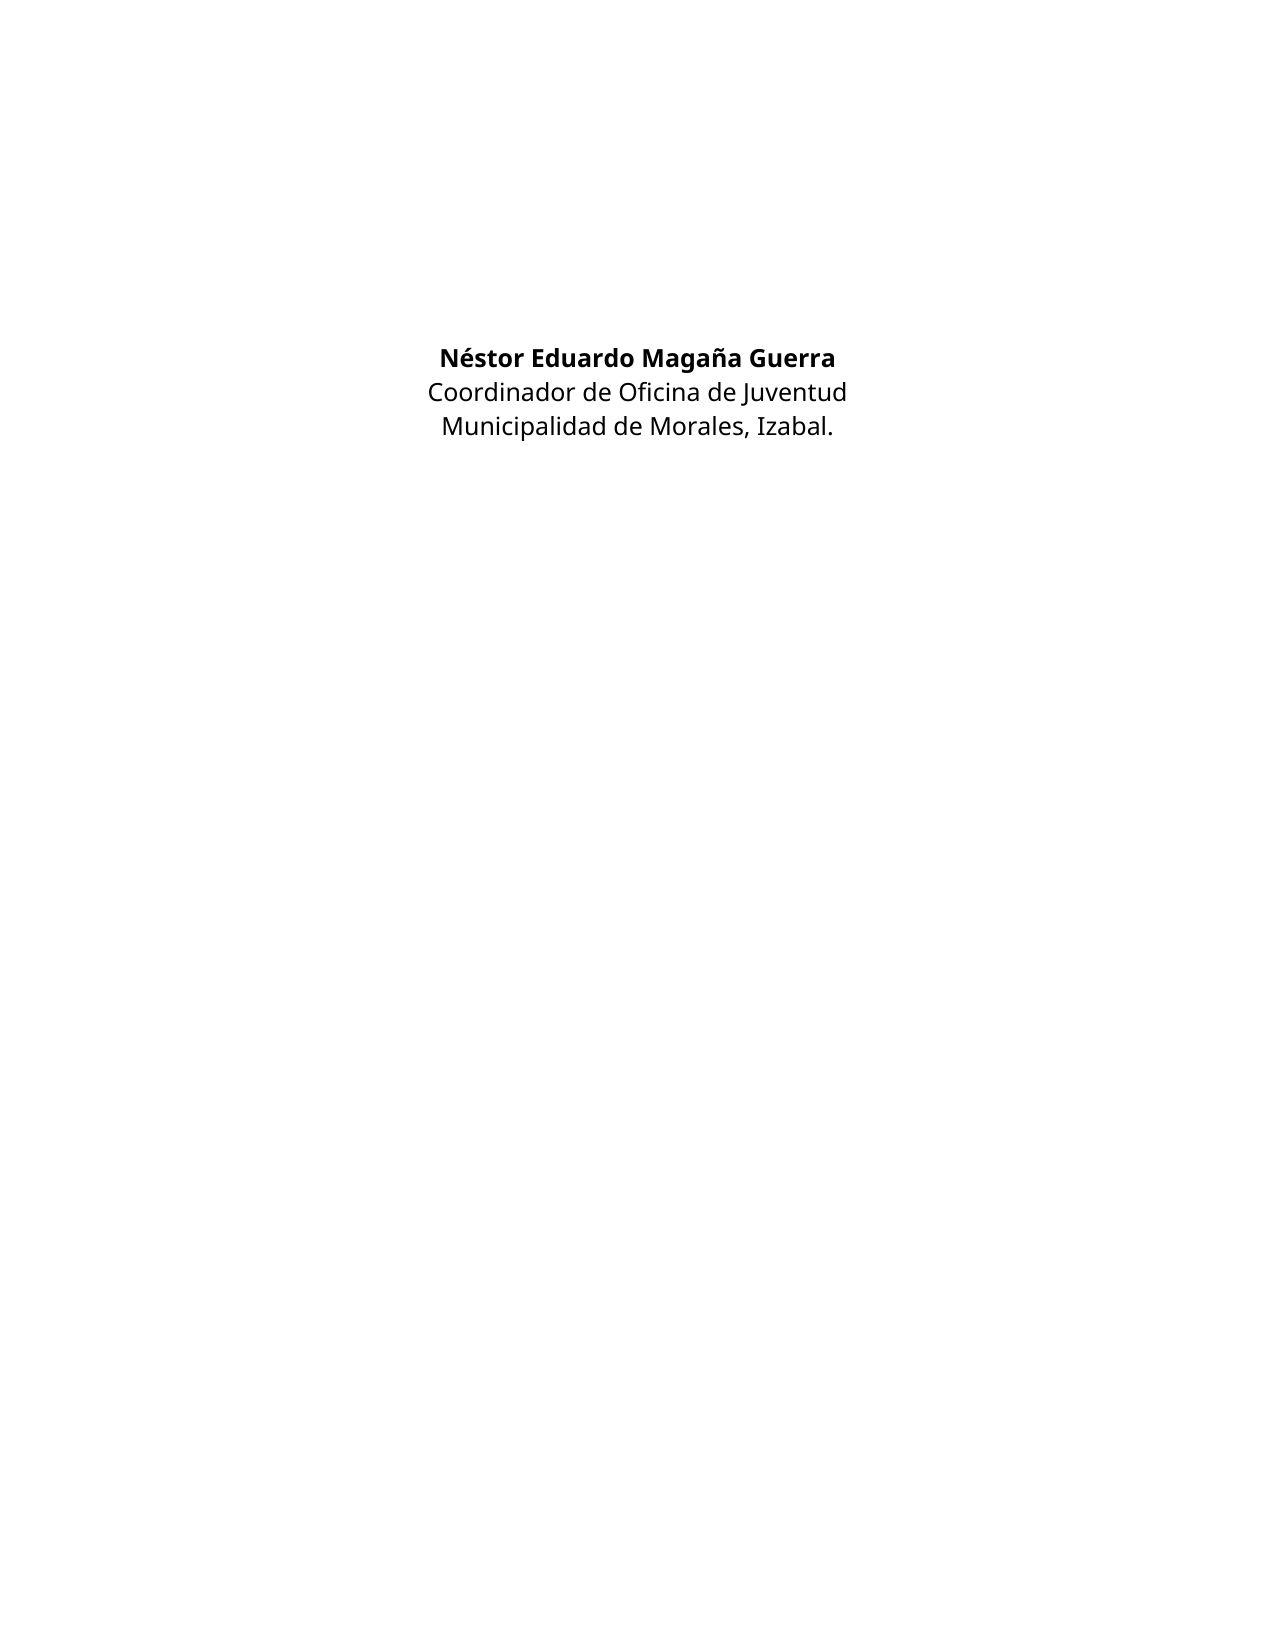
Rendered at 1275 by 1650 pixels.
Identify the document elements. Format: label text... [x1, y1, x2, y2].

text Coordinador de Oficina de Juventud [177, 375, 1098, 409]
text Néstor Eduardo Magaña Guerra [177, 341, 1098, 375]
text Municipalidad de Morales, Izabal. [177, 409, 1098, 443]
